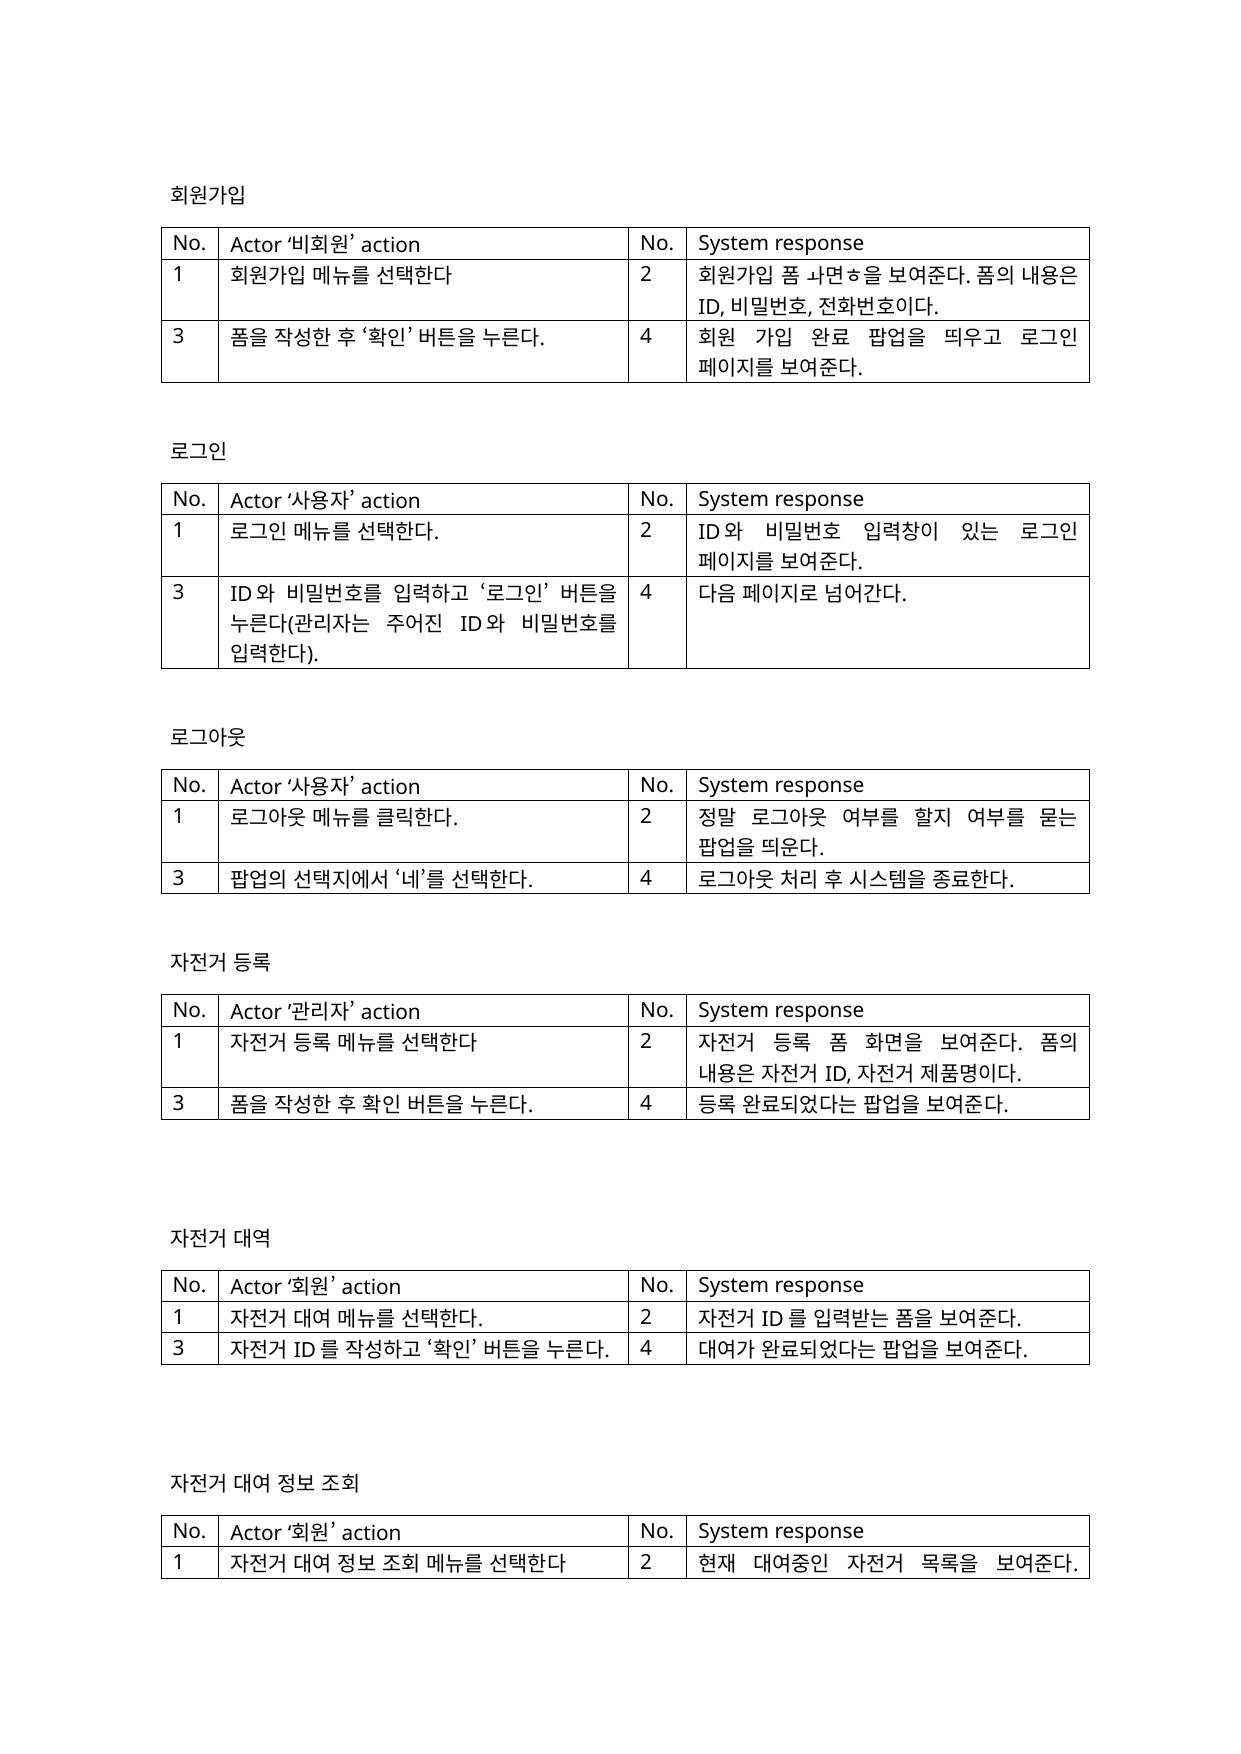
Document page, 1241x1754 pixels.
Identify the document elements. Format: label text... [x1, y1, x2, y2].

table_header System response [687, 228, 1089, 258]
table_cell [219, 1547, 628, 1577]
table_header System response [687, 770, 1089, 800]
table_header No. [629, 228, 686, 258]
table_header System response [687, 1271, 1089, 1301]
table_cell 자전거 ID를 작성하고 ‘확인’ 버튼을 누른다. [219, 1333, 628, 1364]
table_header No. [162, 1271, 218, 1301]
table_cell 1 [162, 1547, 218, 1577]
table_header Actor ‘회원’ action [219, 1271, 628, 1301]
table_cell 정말 로그아웃 여부를 할지 여부를 묻는 팝업을 띄운다. [687, 801, 1089, 862]
table_header No. [629, 770, 686, 800]
table_cell 4 [629, 577, 686, 668]
table_cell 회원 가입 완료 팝업을 띄우고 로그인 페이지를 보여준다. [687, 321, 1089, 382]
table_header No. [162, 228, 218, 258]
table_cell 2 [629, 1302, 686, 1332]
table_cell 로그아웃 메뉴를 클릭한다. [219, 801, 628, 862]
text 자전거 대역 [161, 1219, 1090, 1253]
table_header Actor ’관리자’ action [219, 995, 628, 1026]
table_cell 다음 페이지로 넘어간다. [687, 577, 1089, 668]
table_cell 로그아웃 처리 후 시스템을 종료한다. [687, 863, 1089, 893]
table_cell ID와 비밀번호 입력창이 있는 로그인 페이지를 보여준다. [687, 515, 1089, 576]
table_header No. [162, 1516, 218, 1546]
text 로그아웃 [161, 719, 1090, 752]
table_cell 로그인 메뉴를 선택한다. [219, 515, 628, 576]
table_cell 3 [162, 863, 218, 893]
table_cell ID와 비밀번호를 입력하고 ‘로그인’ 버튼을 누른다(관리자는 주어진 ID와 비밀번호를 입력한다). [219, 577, 628, 668]
text 로그인 [161, 433, 1090, 466]
table_cell 자전거 ID를 입력받는 폼을 보여준다. [687, 1302, 1089, 1332]
table_header System response [687, 995, 1089, 1026]
table_cell 4 [629, 1088, 686, 1118]
table_cell 팝업의 선택지에서 ‘네’를 선택한다. [219, 863, 628, 893]
table_header No. [629, 484, 686, 514]
table_cell 2 [629, 1027, 686, 1087]
table_cell 1 [162, 801, 218, 862]
table_header No. [162, 770, 218, 800]
table_cell 1 [162, 1302, 218, 1332]
table_header No. [629, 1516, 686, 1546]
table_cell 자전거 등록 폼 화면을 보여준다. 폼의 내용은 자전거 ID, 자전거 제품명이다. [687, 1027, 1089, 1087]
table_cell 3 [162, 1088, 218, 1118]
table_cell 3 [162, 577, 218, 668]
text 회원가입 [161, 177, 1090, 211]
table_header System response [687, 484, 1089, 514]
table_cell 자전거 등록 메뉴를 선택한다 [219, 1027, 628, 1087]
table_cell 2 [629, 801, 686, 862]
table_cell 회원가입 메뉴를 선택한다 [219, 260, 628, 320]
table_header System response [687, 1516, 1089, 1546]
table_cell 2 [629, 1547, 686, 1577]
text 자전거 등록 [161, 944, 1090, 977]
table_cell 자전거 대여 메뉴를 선택한다. [219, 1302, 628, 1332]
table_header Actor ‘비회원’ action [219, 228, 628, 258]
table_header No. [162, 484, 218, 514]
text 자전거 대여 정보 조회 [161, 1465, 1090, 1498]
table_cell 1 [162, 260, 218, 320]
table_header No. [629, 995, 686, 1026]
table_cell 1 [162, 515, 218, 576]
table_cell 회원가입 폼 ㅘ면ㅎ을 보여준다. 폼의 내용은 ID, 비밀번호, 전화번호이다. [687, 260, 1089, 320]
table_cell 3 [162, 321, 218, 382]
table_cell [687, 1547, 1089, 1577]
table_cell 4 [629, 863, 686, 893]
table_cell 1 [162, 1027, 218, 1087]
table_cell 등록 완료되었다는 팝업을 보여준다. [687, 1088, 1089, 1118]
table_cell 폼을 작성한 후 확인 버튼을 누른다. [219, 1088, 628, 1118]
table_cell 대여가 완료되었다는 팝업을 보여준다. [687, 1333, 1089, 1364]
table_header Actor ‘사용자’ action [219, 484, 628, 514]
table_header Actor ‘회원’ action [219, 1516, 628, 1546]
table_header No. [162, 995, 218, 1026]
table_cell 3 [162, 1333, 218, 1364]
table_cell 4 [629, 1333, 686, 1364]
table_cell 4 [629, 321, 686, 382]
table_cell 2 [629, 515, 686, 576]
table_header Actor ‘사용자’ action [219, 770, 628, 800]
table_cell 2 [629, 260, 686, 320]
table_cell 폼을 작성한 후 ‘확인’ 버튼을 누른다. [219, 321, 628, 382]
table_header No. [629, 1271, 686, 1301]
